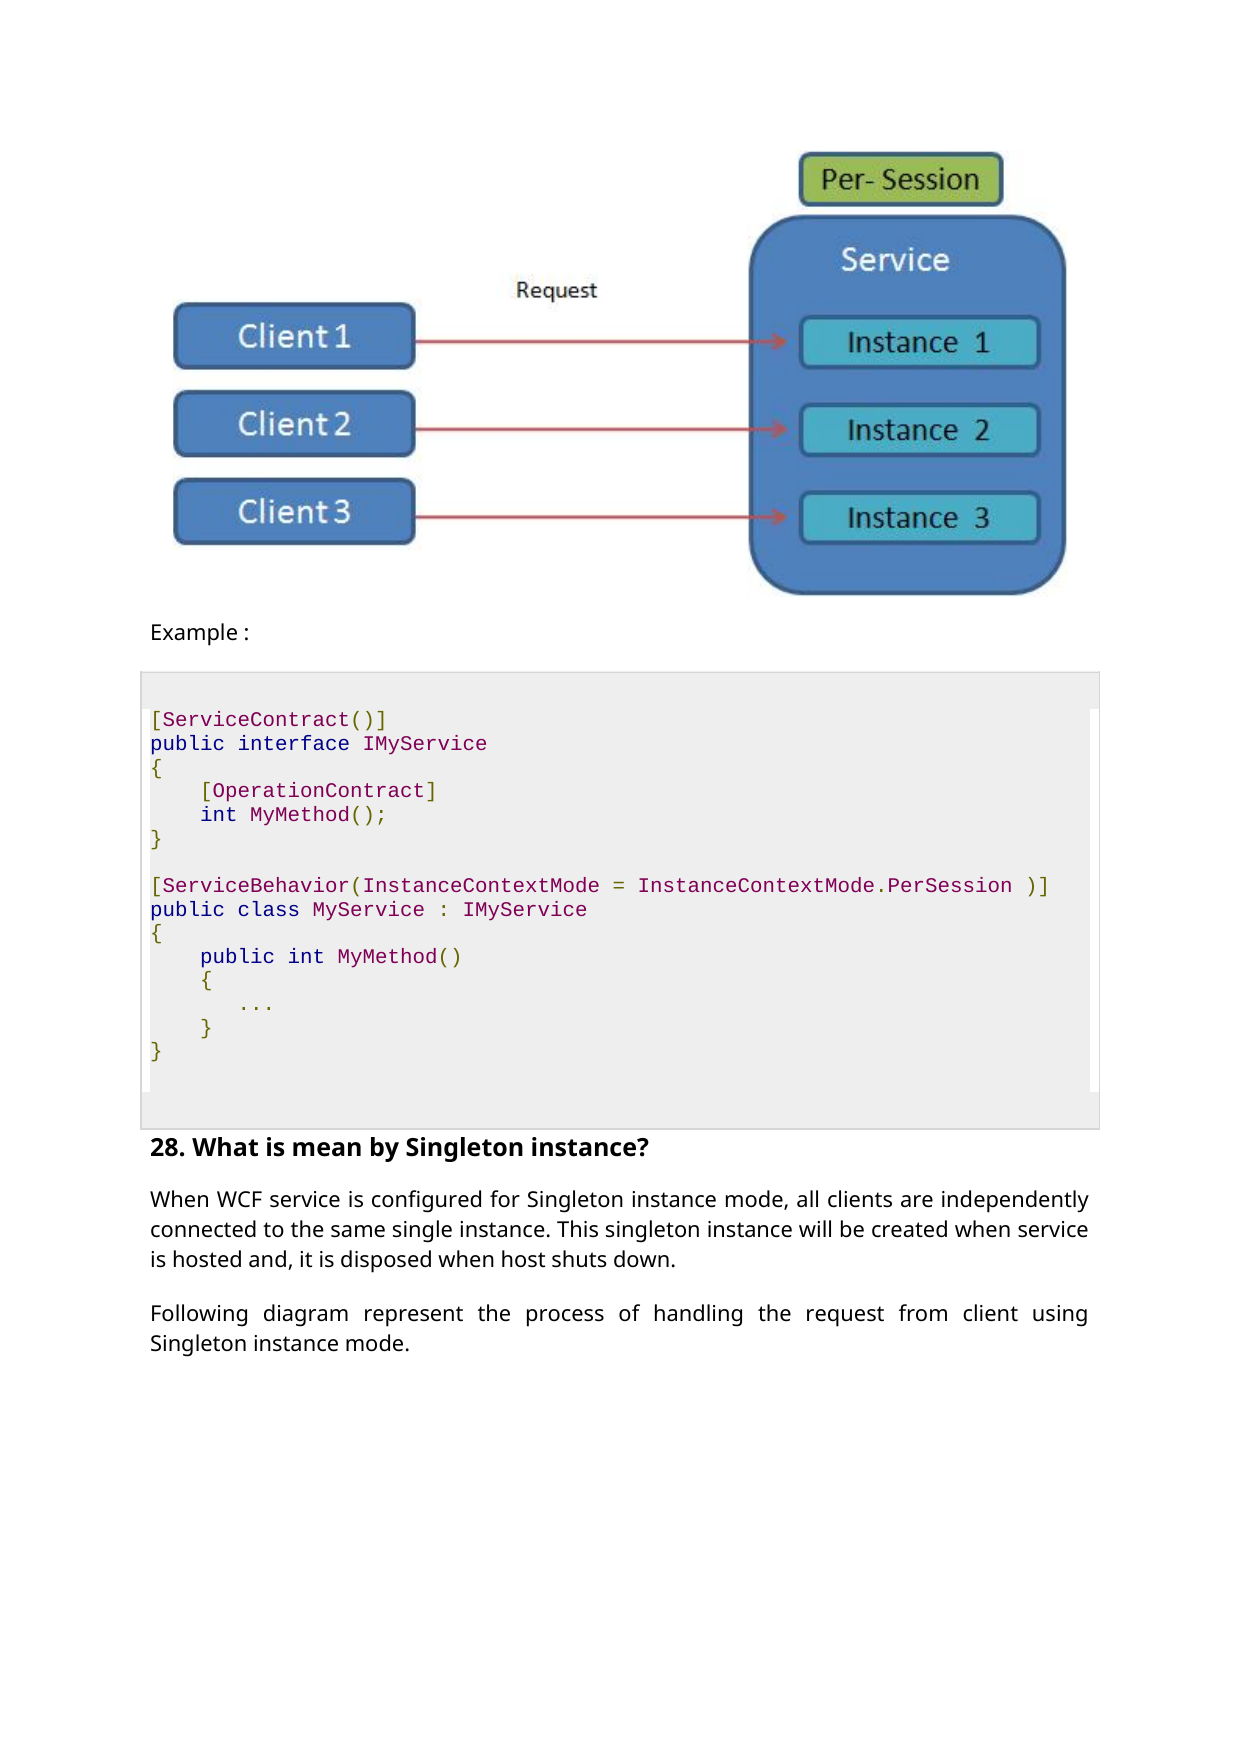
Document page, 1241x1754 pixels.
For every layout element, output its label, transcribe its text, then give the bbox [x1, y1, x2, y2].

text public class MyService : IMyService [150, 898, 1090, 922]
text When WCF service is configured for Singleton instance mode, all clients are independently connected to the same single instance. This singleton instance will be created when service is hosted and, it is disposed when host shuts down. [150, 1184, 1090, 1273]
text int MyMethod(); [150, 804, 1090, 828]
text public int MyMethod() [150, 946, 1090, 969]
text [ServiceContract()] [150, 709, 1090, 733]
text { [150, 969, 1090, 993]
text } [150, 828, 1090, 851]
text ... [150, 993, 1090, 1017]
text [ServiceBehavior(InstanceContextMode = InstanceContextMode.PerSession )] [150, 875, 1090, 898]
text 28. What is mean by Singleton instance? [150, 1130, 1090, 1164]
text Following diagram represent the process of handling the request from client using Singleton instance mode. [150, 1298, 1090, 1358]
text } [150, 1017, 1090, 1040]
picture [172, 150, 1068, 597]
text [OperationContract] [150, 780, 1090, 804]
text Example : [150, 617, 1090, 646]
text { [150, 922, 1090, 946]
text } [150, 1040, 1090, 1064]
text { [150, 757, 1090, 780]
text public interface IMyService [150, 733, 1090, 757]
